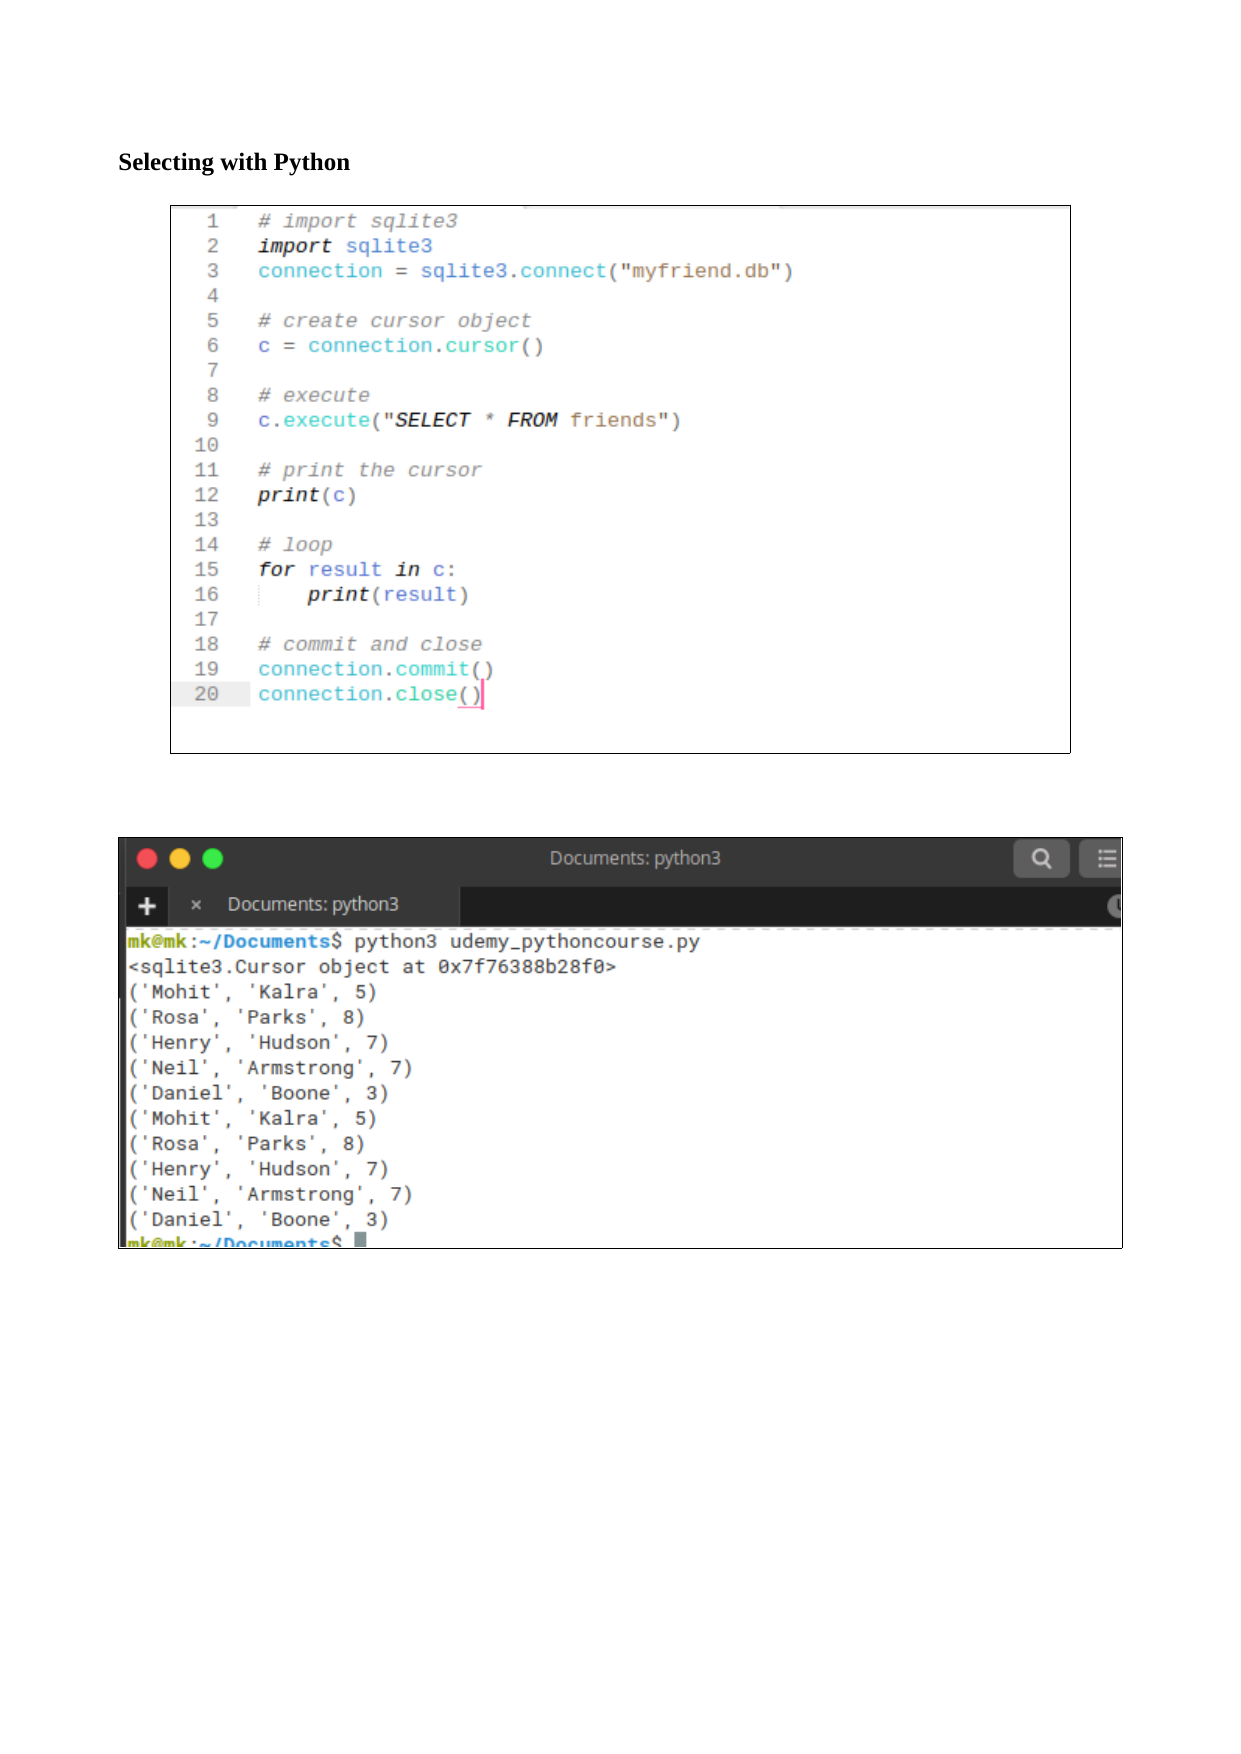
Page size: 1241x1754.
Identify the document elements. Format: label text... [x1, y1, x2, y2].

picture [171, 206, 1069, 752]
text Selecting with Python [118, 147, 1122, 176]
picture [119, 838, 1121, 1247]
